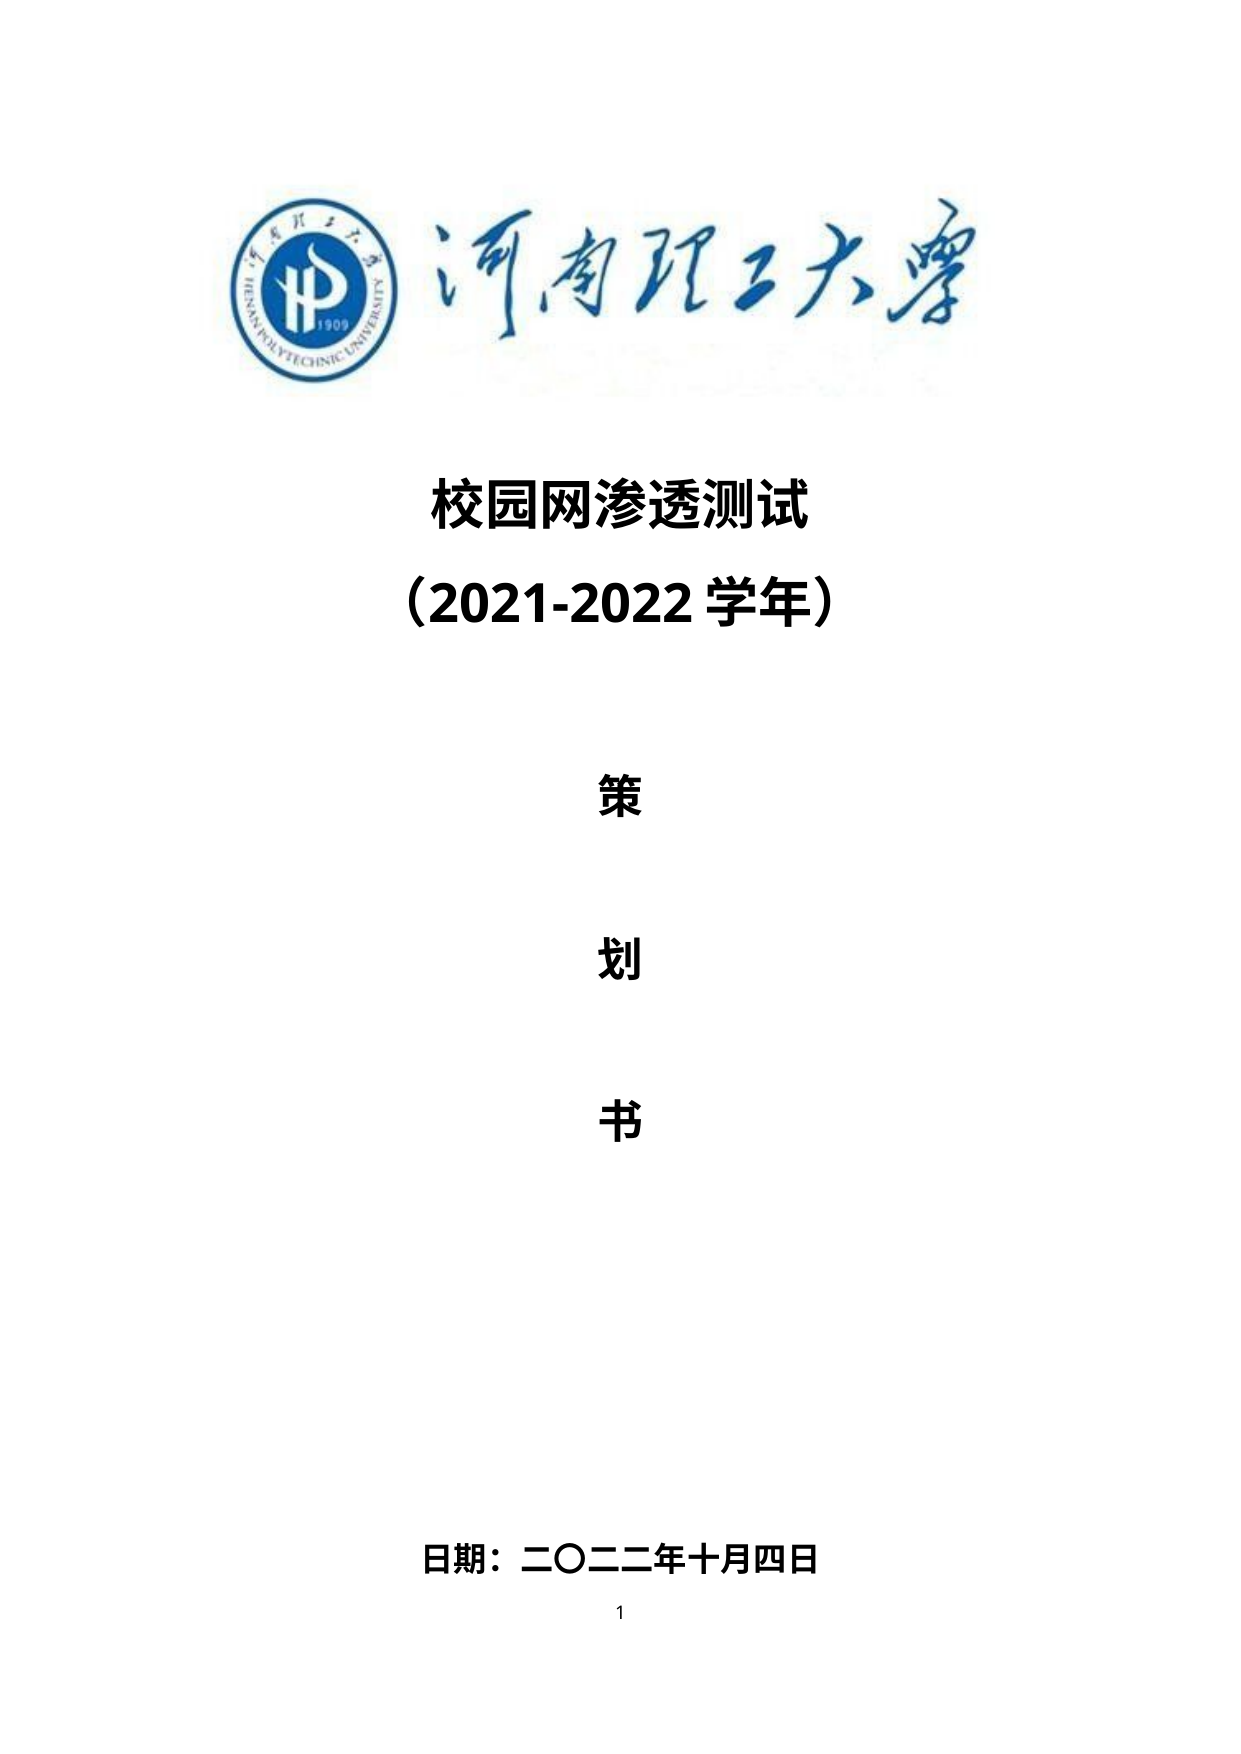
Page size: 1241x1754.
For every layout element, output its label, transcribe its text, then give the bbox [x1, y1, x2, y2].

text 书 [187, 1070, 1053, 1167]
text （2021-2022学年） [187, 550, 1053, 647]
text 划 [187, 907, 1053, 1005]
text 策 [187, 745, 1053, 842]
picture [187, 159, 1009, 435]
text 校园网渗透测试 [187, 452, 1053, 550]
text 日期：二〇二二年十月四日 [187, 1525, 1053, 1590]
